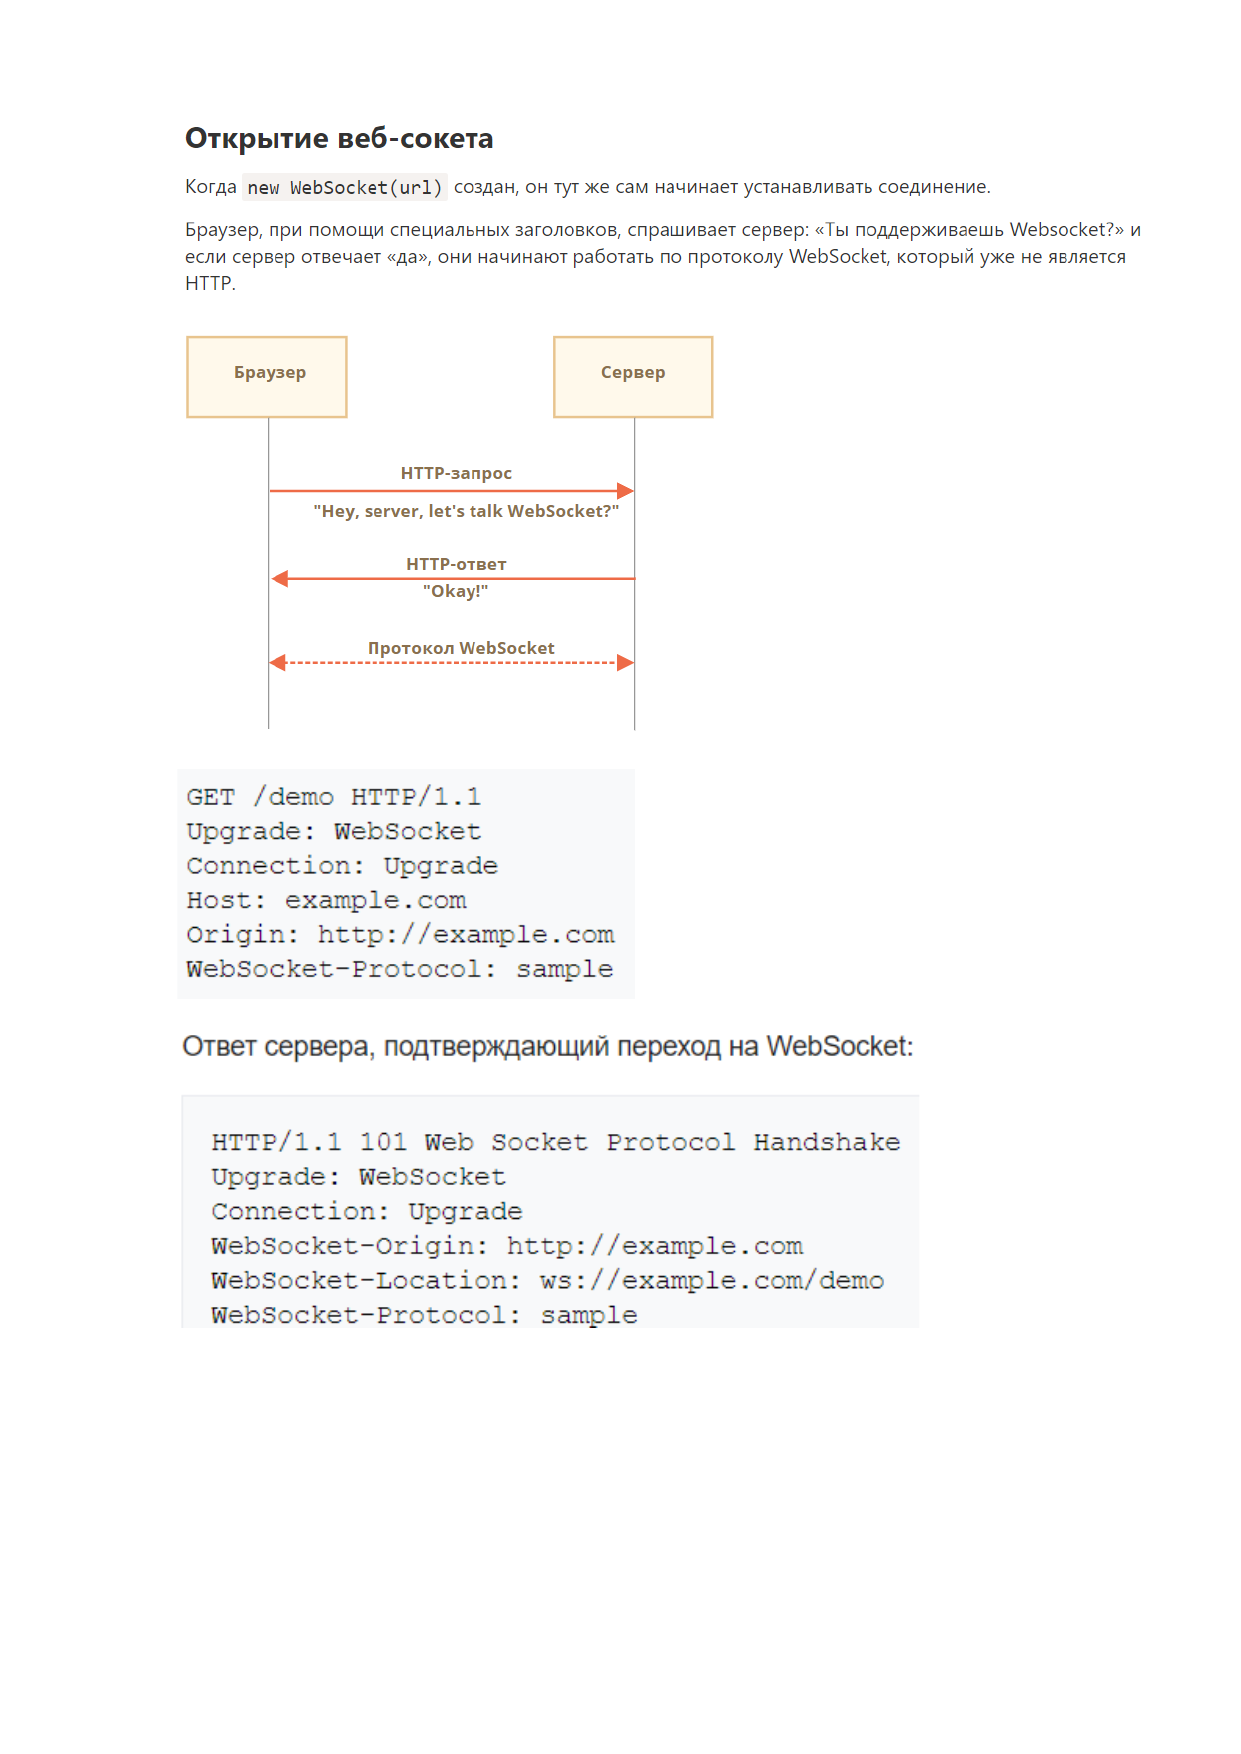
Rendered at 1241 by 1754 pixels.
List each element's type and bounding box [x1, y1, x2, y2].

picture [177, 769, 635, 999]
picture [177, 1024, 920, 1328]
picture [177, 118, 1164, 745]
